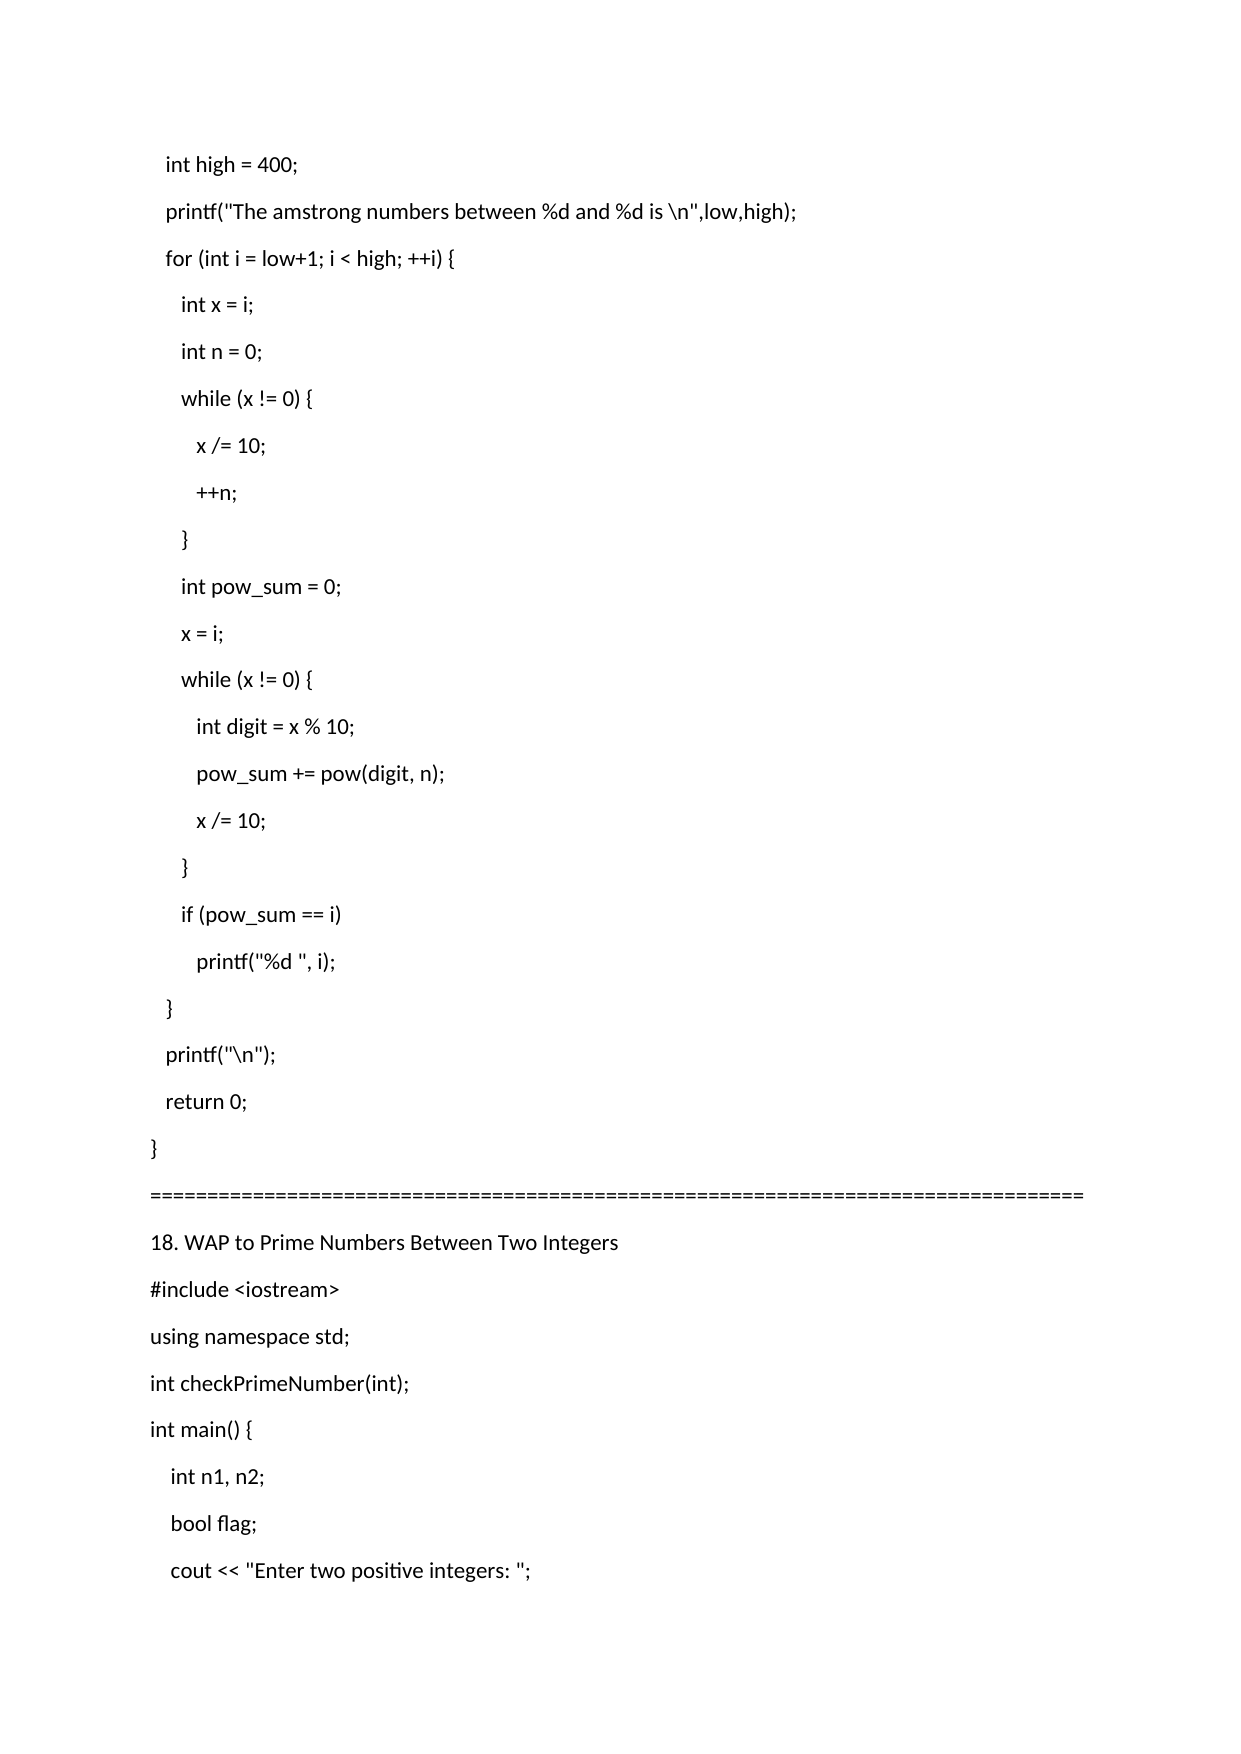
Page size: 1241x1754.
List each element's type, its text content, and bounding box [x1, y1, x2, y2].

text } [150, 853, 1090, 881]
text return 0; [150, 1087, 1090, 1116]
text for (int i = low+1; i < high; ++i) { [150, 244, 1090, 272]
text pow_sum += pow(digit, n); [150, 759, 1090, 787]
text x = i; [150, 619, 1090, 647]
text cout << "Enter two positive integers: "; [150, 1556, 1090, 1584]
text int digit = x % 10; [150, 712, 1090, 741]
text x /= 10; [150, 431, 1090, 459]
text printf("The amstrong numbers between %d and %d is \n",low,high); [150, 197, 1090, 225]
text int n = 0; [150, 337, 1090, 366]
text bool flag; [150, 1509, 1090, 1537]
text int checkPrimeNumber(int); [150, 1369, 1090, 1397]
text int n1, n2; [150, 1462, 1090, 1491]
text } [150, 994, 1090, 1022]
text } [150, 1134, 1090, 1162]
text while (x != 0) { [150, 666, 1090, 694]
text x /= 10; [150, 806, 1090, 834]
text #include <iostream> [150, 1275, 1090, 1303]
text if (pow_sum == i) [150, 900, 1090, 928]
text int main() { [150, 1416, 1090, 1444]
text while (x != 0) { [150, 384, 1090, 412]
text ================================================================================== [150, 1181, 1090, 1209]
text ++n; [150, 478, 1090, 506]
text int x = i; [150, 291, 1090, 319]
text } [150, 525, 1090, 553]
text printf("%d ", i); [150, 947, 1090, 975]
text printf("\n"); [150, 1041, 1090, 1069]
text int high = 400; [150, 150, 1090, 178]
text 18. WAP to Prime Numbers Between Two Integers [150, 1228, 1090, 1256]
text int pow_sum = 0; [150, 572, 1090, 600]
text using namespace std; [150, 1322, 1090, 1350]
